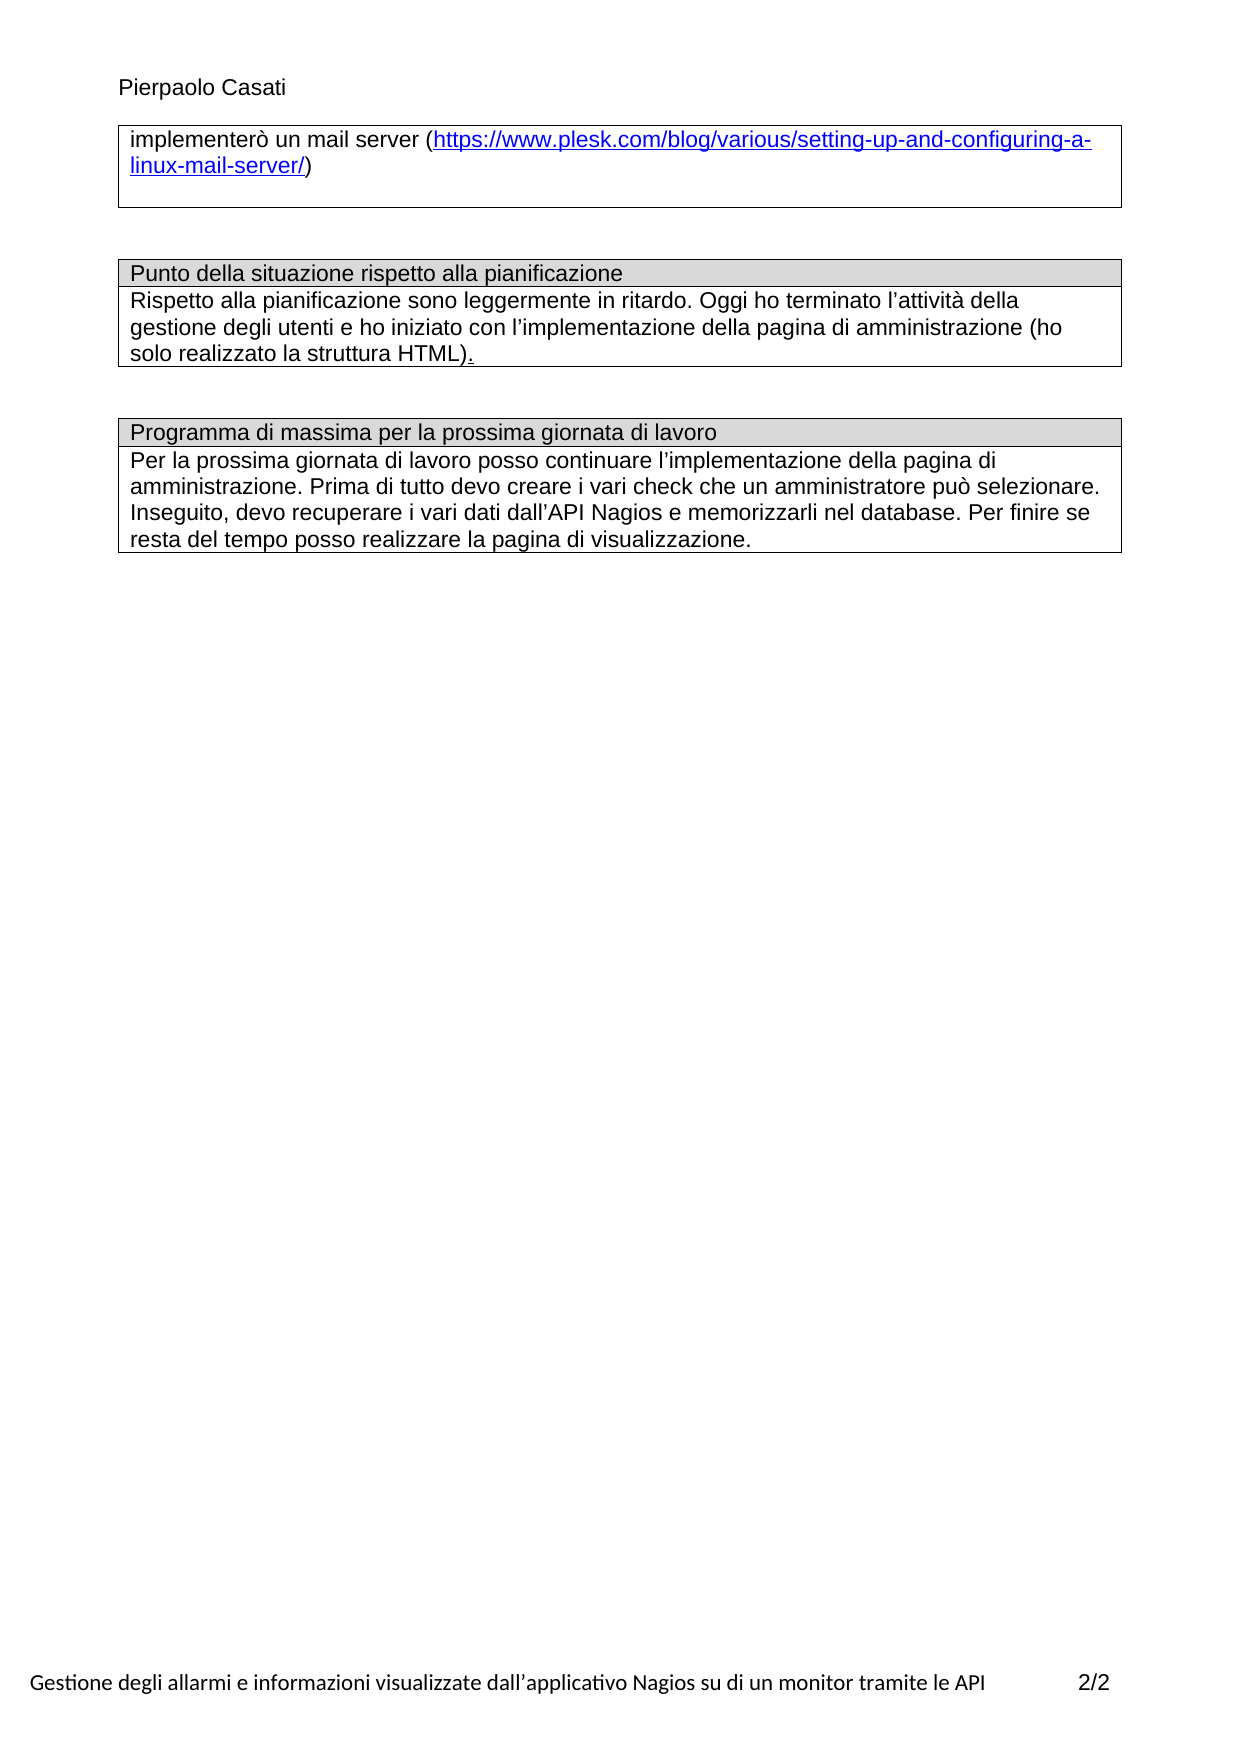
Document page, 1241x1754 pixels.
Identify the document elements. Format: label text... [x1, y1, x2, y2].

table_cell Rispetto alla pianificazione sono leggermente in ritardo. Oggi ho terminato l’attività della gestione degli utenti e ho iniziato con l’implementazione della pagina di amministrazione (ho solo realizzato la struttura HTML). [119, 287, 1121, 366]
table_header Programma di massima per la prossima giornata di lavoro [119, 419, 1121, 446]
table_cell Per la prossima giornata di lavoro posso continuare l’implementazione della pagina di amministrazione. Prima di tutto devo creare i vari check che un amministratore può selezionare. Inseguito, devo recuperare i vari dati dall’API Nagios e memorizzarli nel database. Per finire se resta del tempo posso realizzare la pagina di visualizzazione. [119, 447, 1121, 552]
table_header Punto della situazione rispetto alla pianificazione [119, 260, 1121, 286]
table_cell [119, 126, 1121, 207]
